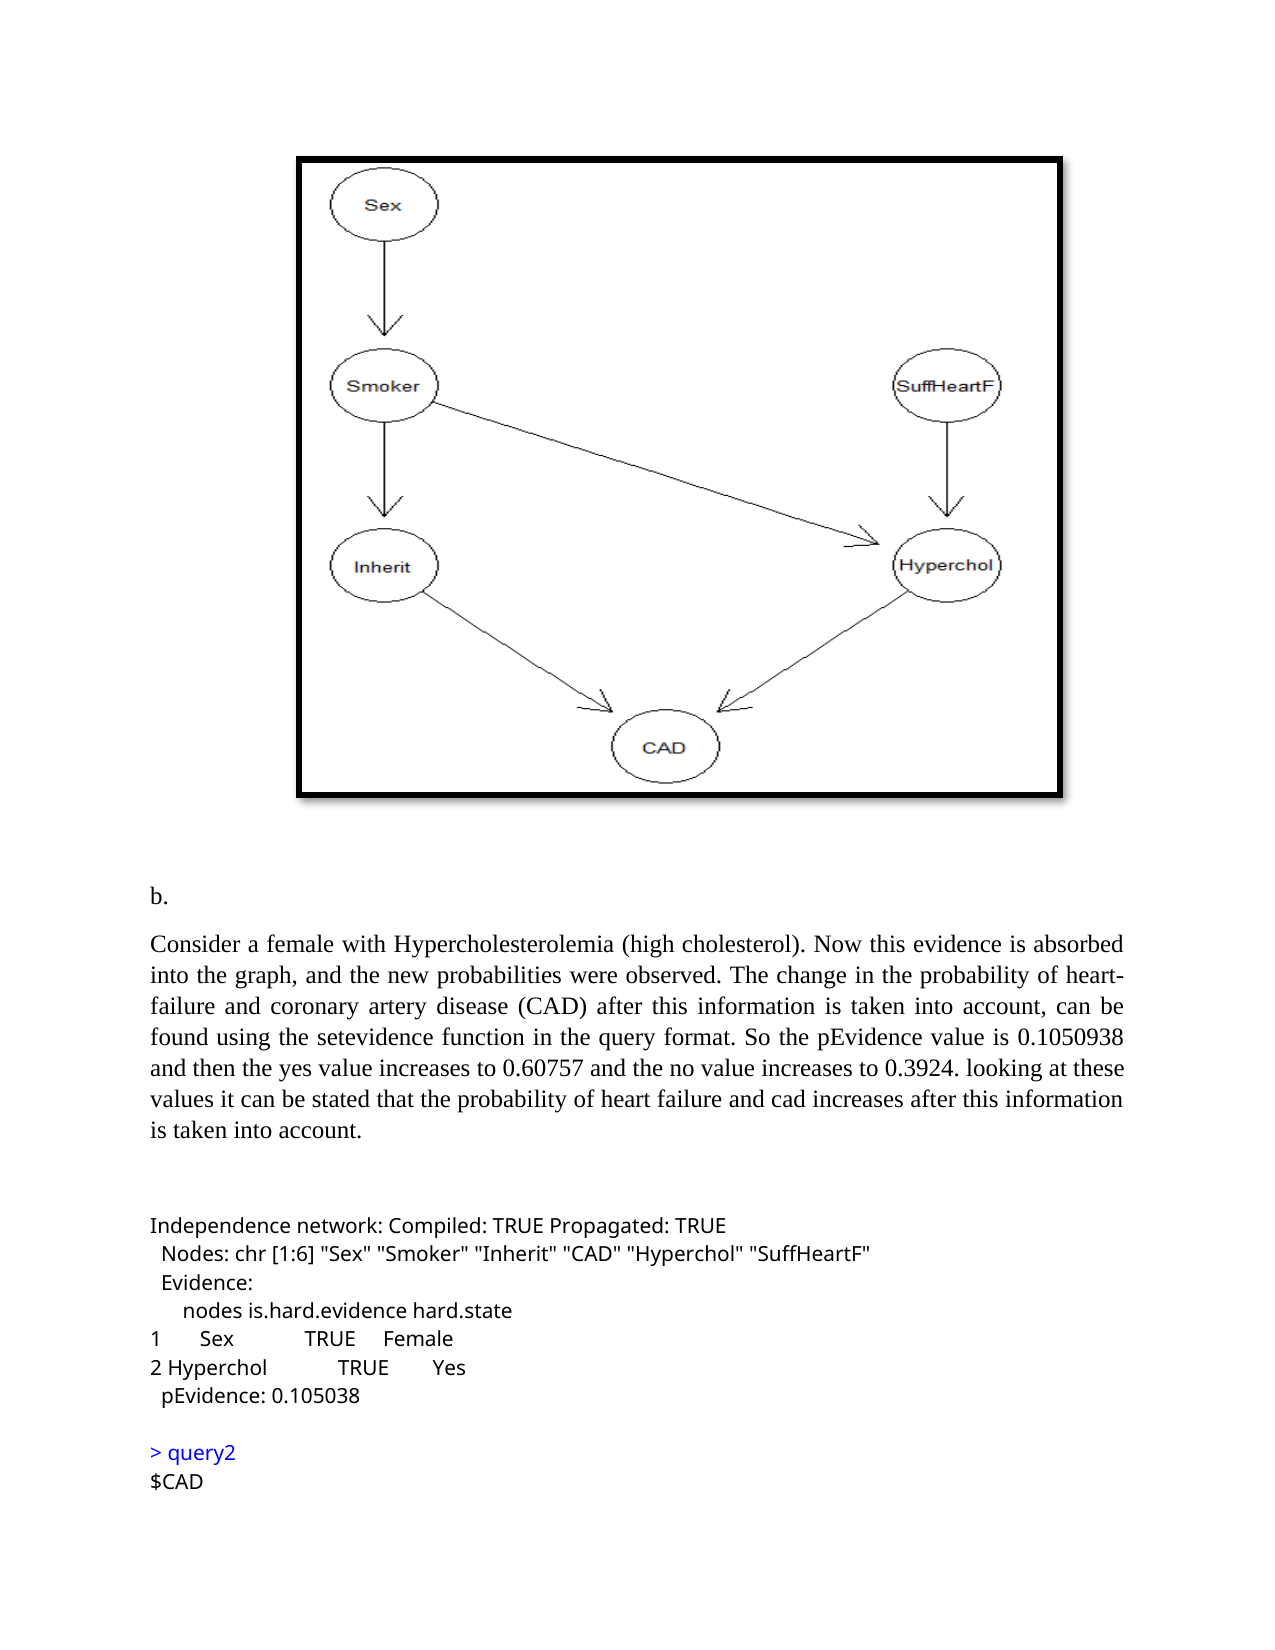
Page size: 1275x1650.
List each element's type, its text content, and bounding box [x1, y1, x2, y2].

text $CAD [150, 1467, 1125, 1495]
text Evidence: [150, 1268, 1125, 1296]
text 2 Hyperchol TRUE Yes [150, 1353, 1125, 1381]
text > query2 [150, 1438, 1125, 1467]
text 1 Sex TRUE Female [150, 1324, 1125, 1353]
text nodes is.hard.evidence hard.state [150, 1296, 1125, 1324]
picture [302, 163, 1057, 792]
text Nodes: chr [1:6] "Sex" "Smoker" "Inherit" "CAD" "Hyperchol" "SuffHeartF" [150, 1239, 1125, 1268]
text Independence network: Compiled: TRUE Propagated: TRUE [150, 1211, 1125, 1239]
text pEvidence: 0.105038 [150, 1381, 1125, 1410]
text b. [150, 881, 1125, 910]
text Consider a female with Hypercholesterolemia (high cholesterol). Now this evidence is absorbed into the graph, and the new probabilities were observed. The change in the probability of heart-failure and coronary artery disease (CAD) after this information is taken into account, can be found using the setevidence function in the query format. So the pEvidence value is 0.1050938 and then the yes value increases to 0.60757 and the no value increases to 0.3924. looking at these values it can be stated that the probability of heart failure and cad increases after this information is taken into account. [150, 929, 1125, 1144]
